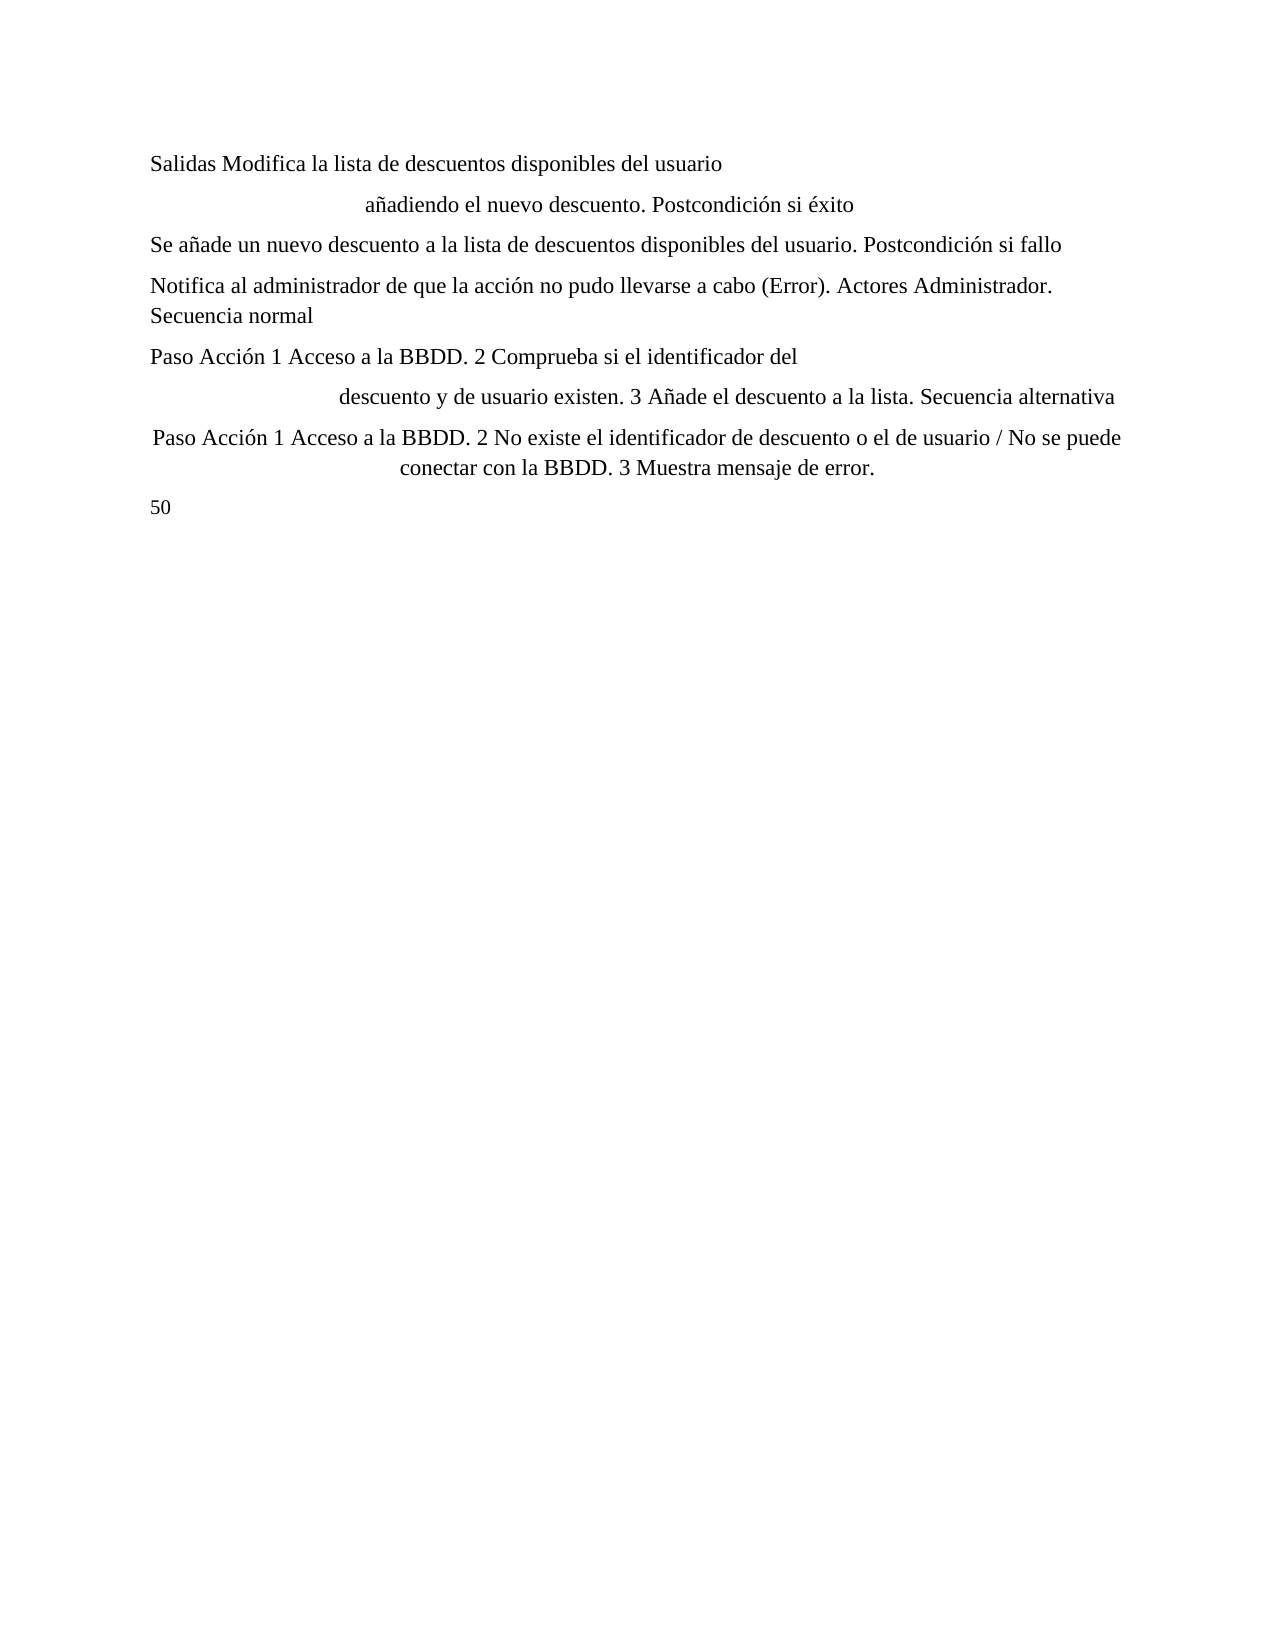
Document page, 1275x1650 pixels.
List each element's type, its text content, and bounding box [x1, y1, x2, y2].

text Paso Acción 1 Acceso a la BBDD. 2 No existe el identificador de descuento o el de usuario / No se puede conectar con la BBDD. 3 Muestra mensaje de error. [150, 424, 1125, 481]
text 50 [150, 495, 1125, 519]
text descuento y de usuario existen. 3 Añade el descuento a la lista. Secuencia alternativa [150, 383, 1125, 410]
text Salidas Modifica la lista de descuentos disponibles del usuario [150, 150, 1125, 176]
text Notifica al administrador de que la acción no pudo llevarse a cabo (Error). Actores Administrador. Secuencia normal [150, 272, 1125, 328]
text Paso Acción 1 Acceso a la BBDD. 2 Comprueba si el identificador del [150, 343, 1125, 369]
text añadiendo el nuevo descuento. Postcondición si éxito [150, 191, 1125, 217]
text Se añade un nuevo descuento a la lista de descuentos disponibles del usuario. Postcondición si fallo [150, 231, 1125, 258]
